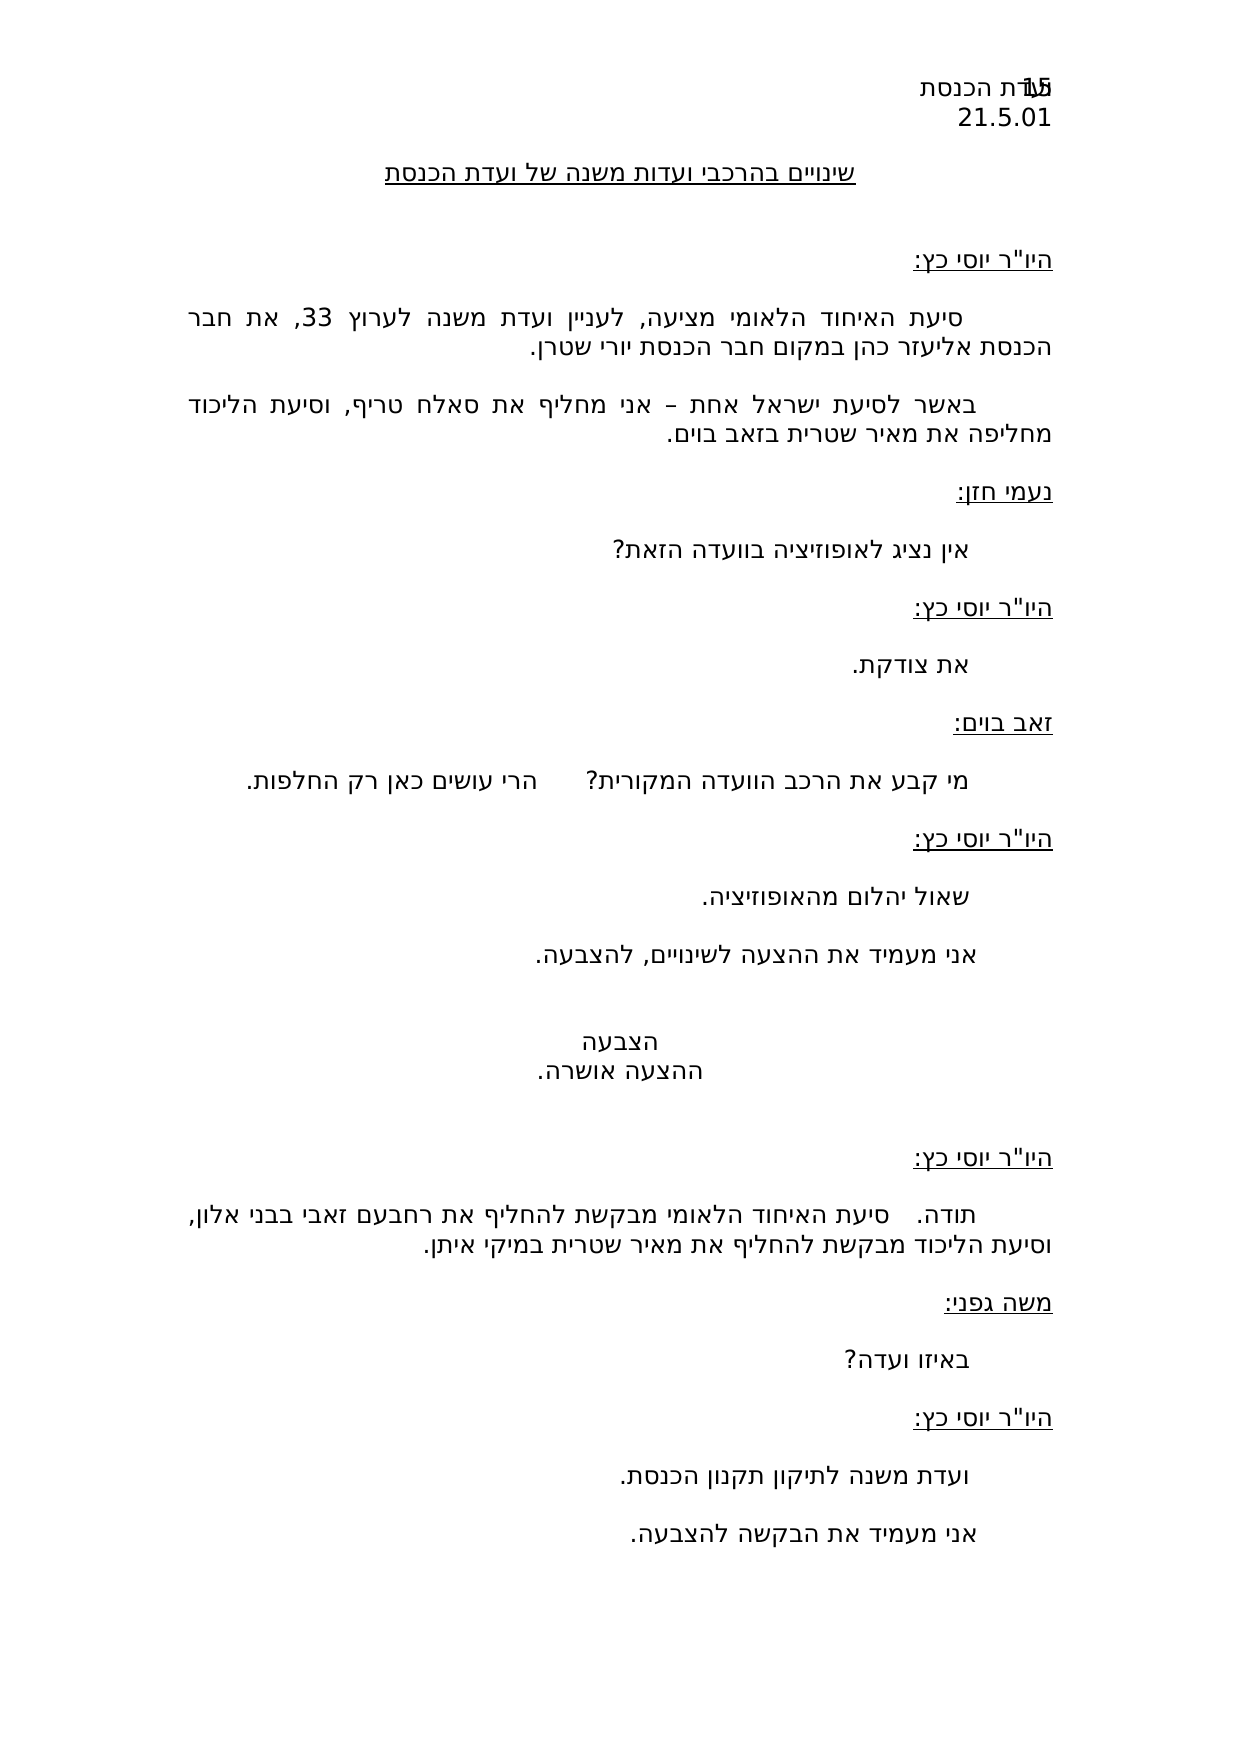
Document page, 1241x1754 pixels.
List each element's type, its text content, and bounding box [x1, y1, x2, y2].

text שאול יהלום מהאופוזיציה. [187, 882, 1053, 912]
text זאב בוים: [187, 709, 1053, 738]
text היו"ר יוסי כץ: [187, 1404, 1053, 1433]
text תודה. סיעת האיחוד הלאומי מבקשת להחליף את רחבעם זאבי בבני אלון, וסיעת הליכוד מבקשת להחליף את מאיר שטרית במיקי איתן. [187, 1201, 1053, 1259]
text ועדת משנה לתיקון תקנון הכנסת. [187, 1462, 1053, 1491]
text אני מעמיד את ההצעה לשינויים, להצבעה. [187, 940, 1053, 969]
text היו"ר יוסי כץ: [187, 245, 1053, 274]
text משה גפני: [187, 1288, 1053, 1317]
text באשר לסיעת ישראל אחת – אני מחליף את סאלח טריף, וסיעת הליכוד מחליפה את מאיר שטרית בזאב בוים. [187, 390, 1053, 448]
text היו"ר יוסי כץ: [187, 1143, 1053, 1172]
text נעמי חזן: [187, 477, 1053, 506]
text הצבעה [187, 1027, 1053, 1056]
text מי קבע את הרכב הוועדה המקורית? הרי עושים כאן רק החלפות. [187, 767, 1053, 796]
text אין נציג לאופוזיציה בוועדה הזאת? [187, 535, 1053, 564]
text סיעת האיחוד הלאומי מציעה, לעניין ועדת משנה לערוץ 33, את חבר הכנסת אליעזר כהן במקום חבר הכנסת יורי שטרן. [187, 303, 1053, 361]
text אני מעמיד את הבקשה להצבעה. [187, 1519, 1053, 1549]
text היו"ר יוסי כץ: [187, 593, 1053, 622]
text באיזו ועדה? [187, 1346, 1053, 1375]
text את צודקת. [187, 651, 1053, 680]
text ההצעה אושרה. [187, 1056, 1053, 1085]
text היו"ר יוסי כץ: [187, 824, 1053, 854]
text שינויים בהרכבי ועדות משנה של ועדת הכנסת [187, 158, 1053, 187]
